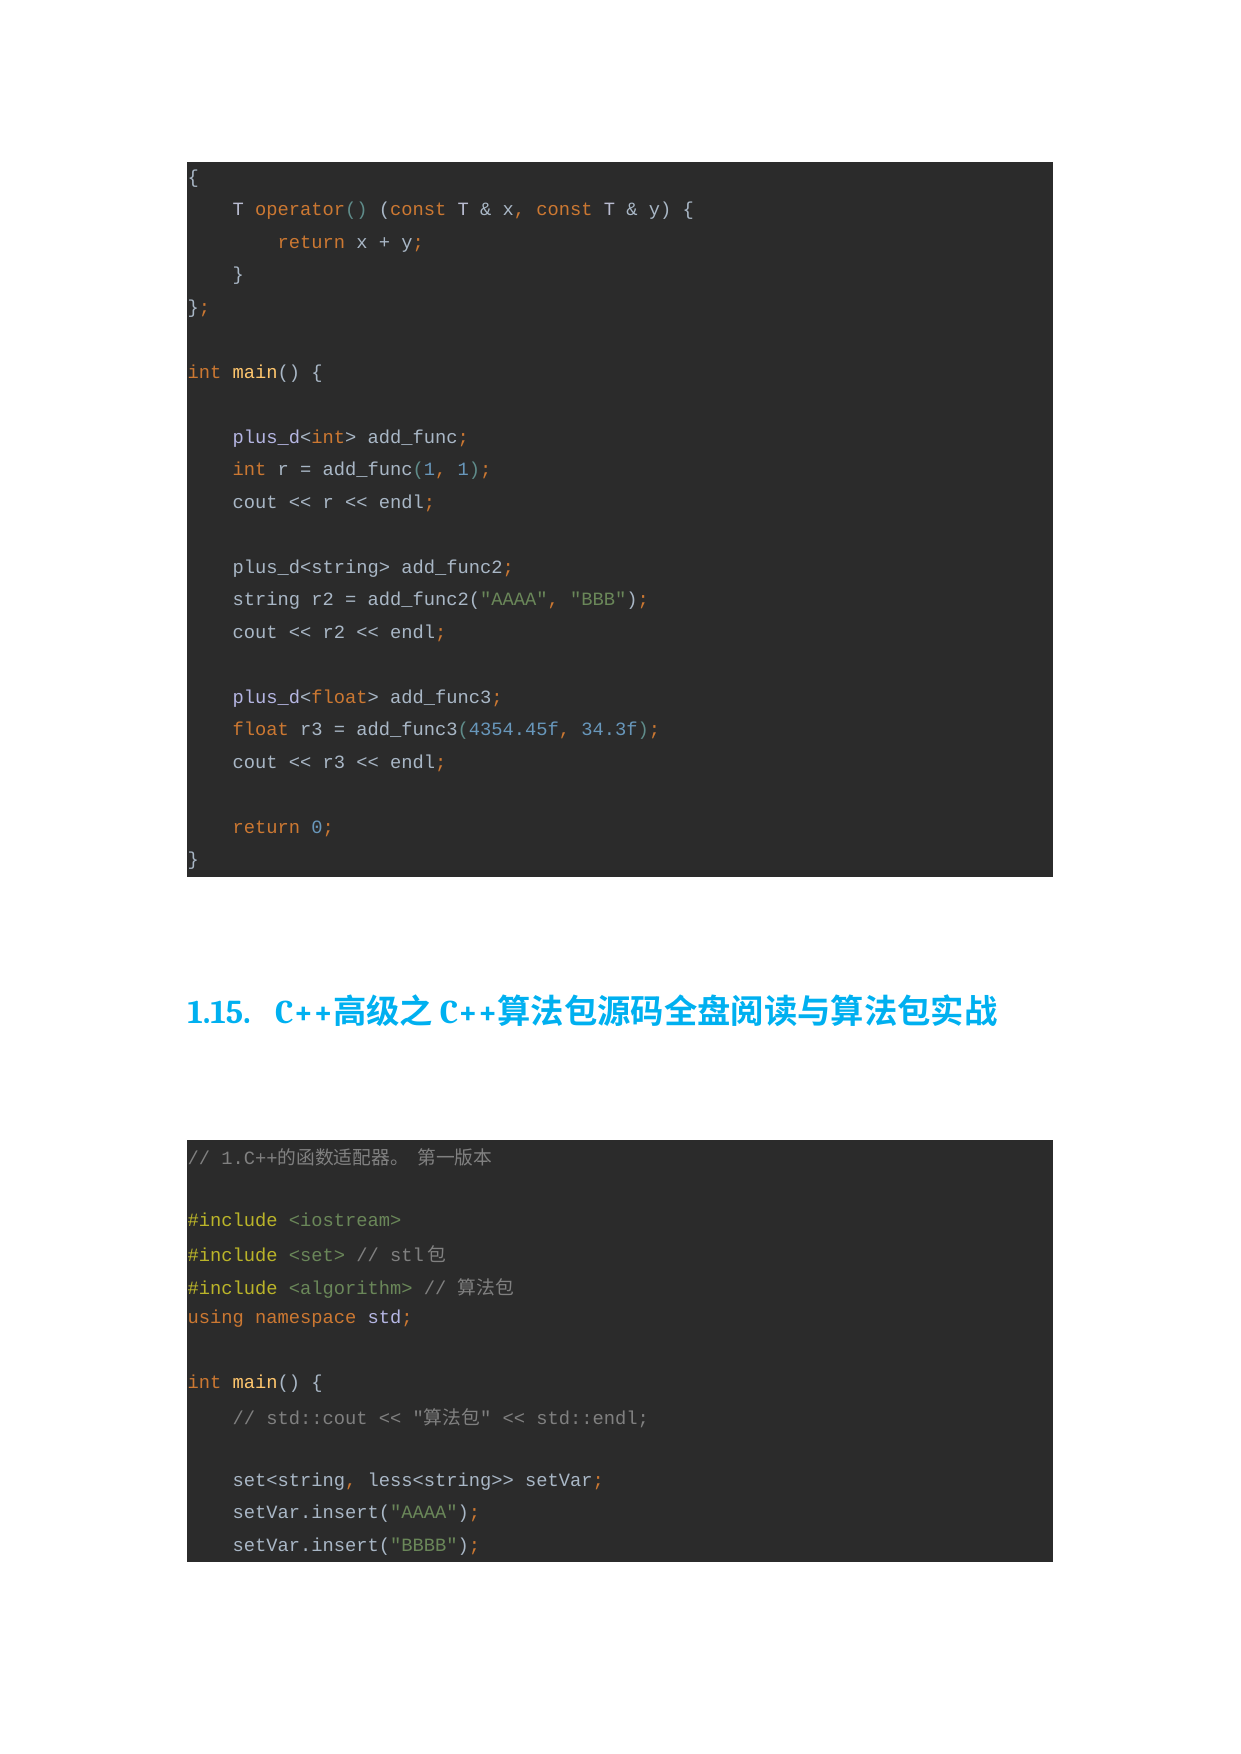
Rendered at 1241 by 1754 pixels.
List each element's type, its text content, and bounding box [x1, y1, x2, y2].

subtitle C++高级之C++算法包源码全盘阅读与算法包实战 [187, 976, 1053, 1041]
